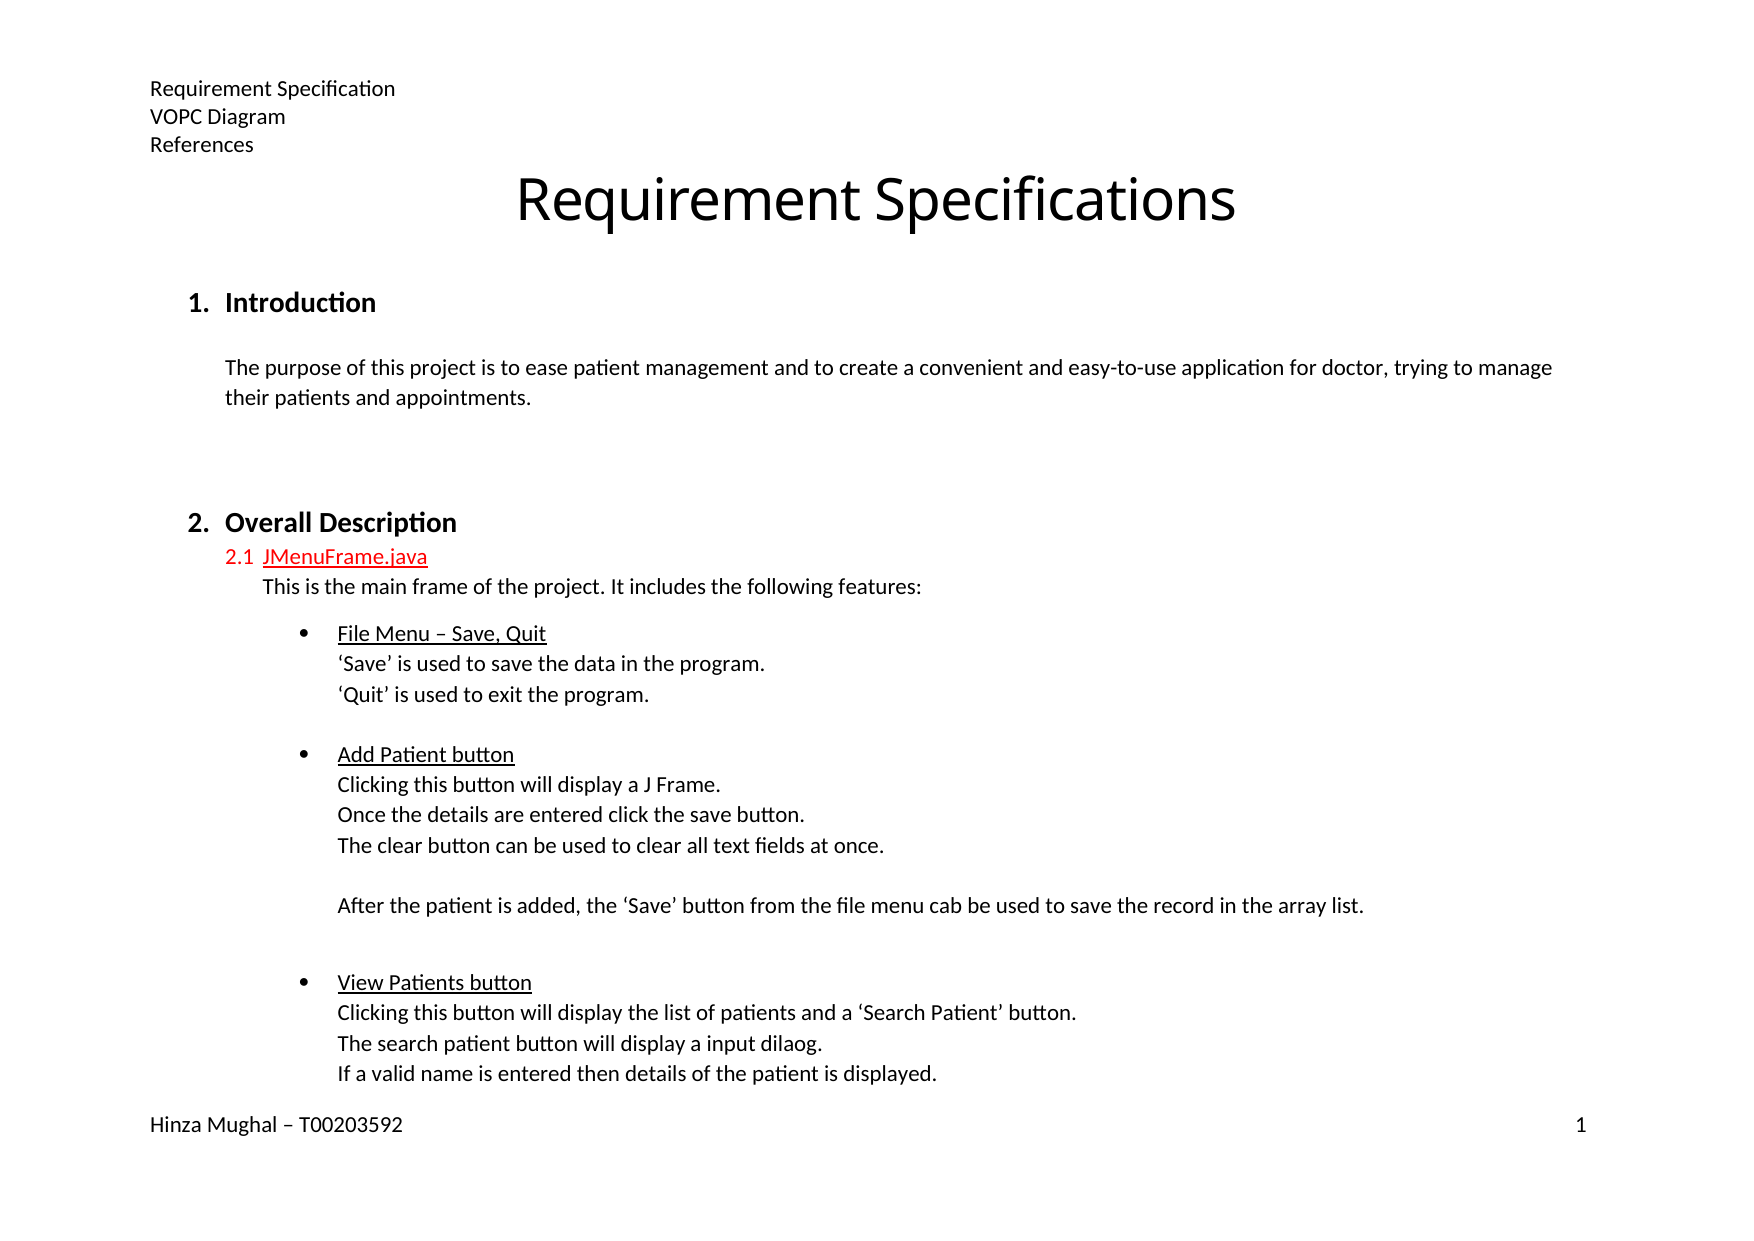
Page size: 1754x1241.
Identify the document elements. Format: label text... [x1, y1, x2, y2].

text After the patient is added, the ‘Save’ button from the file menu cab be used to save the record in the array list. [337, 891, 1604, 919]
list Overall Description [187, 504, 1604, 539]
list ‘Quit’ is used to exit the program. [300, 680, 1604, 708]
list Add Patient button [300, 740, 1604, 768]
text Once the details are entered click the save button. [337, 801, 1604, 829]
text This is the main frame of the project. It includes the following features: [187, 572, 1604, 601]
text Clicking this button will display a J Frame. [337, 770, 1604, 798]
list View Patients button [300, 968, 1604, 996]
list JMenuFrame.java [225, 542, 1604, 570]
list If a valid name is entered then details of the patient is displayed. [337, 1059, 1604, 1087]
title Requirement Specifications [150, 158, 1604, 237]
list Clicking this button will display the list of patients and a ‘Search Patient’ button. [337, 998, 1604, 1027]
list The purpose of this project is to ease patient management and to create a convenient and easy-to-use application for doctor, trying to manage their patients and appointments. [225, 353, 1604, 411]
list The search patient button will display a input dilaog. [337, 1029, 1604, 1057]
text The clear button can be used to clear all text fields at once. [337, 831, 1604, 859]
list File Menu – Save, Quit [300, 619, 1604, 647]
list ‘Save’ is used to save the data in the program. [300, 649, 1604, 678]
list Introduction [187, 284, 1604, 320]
